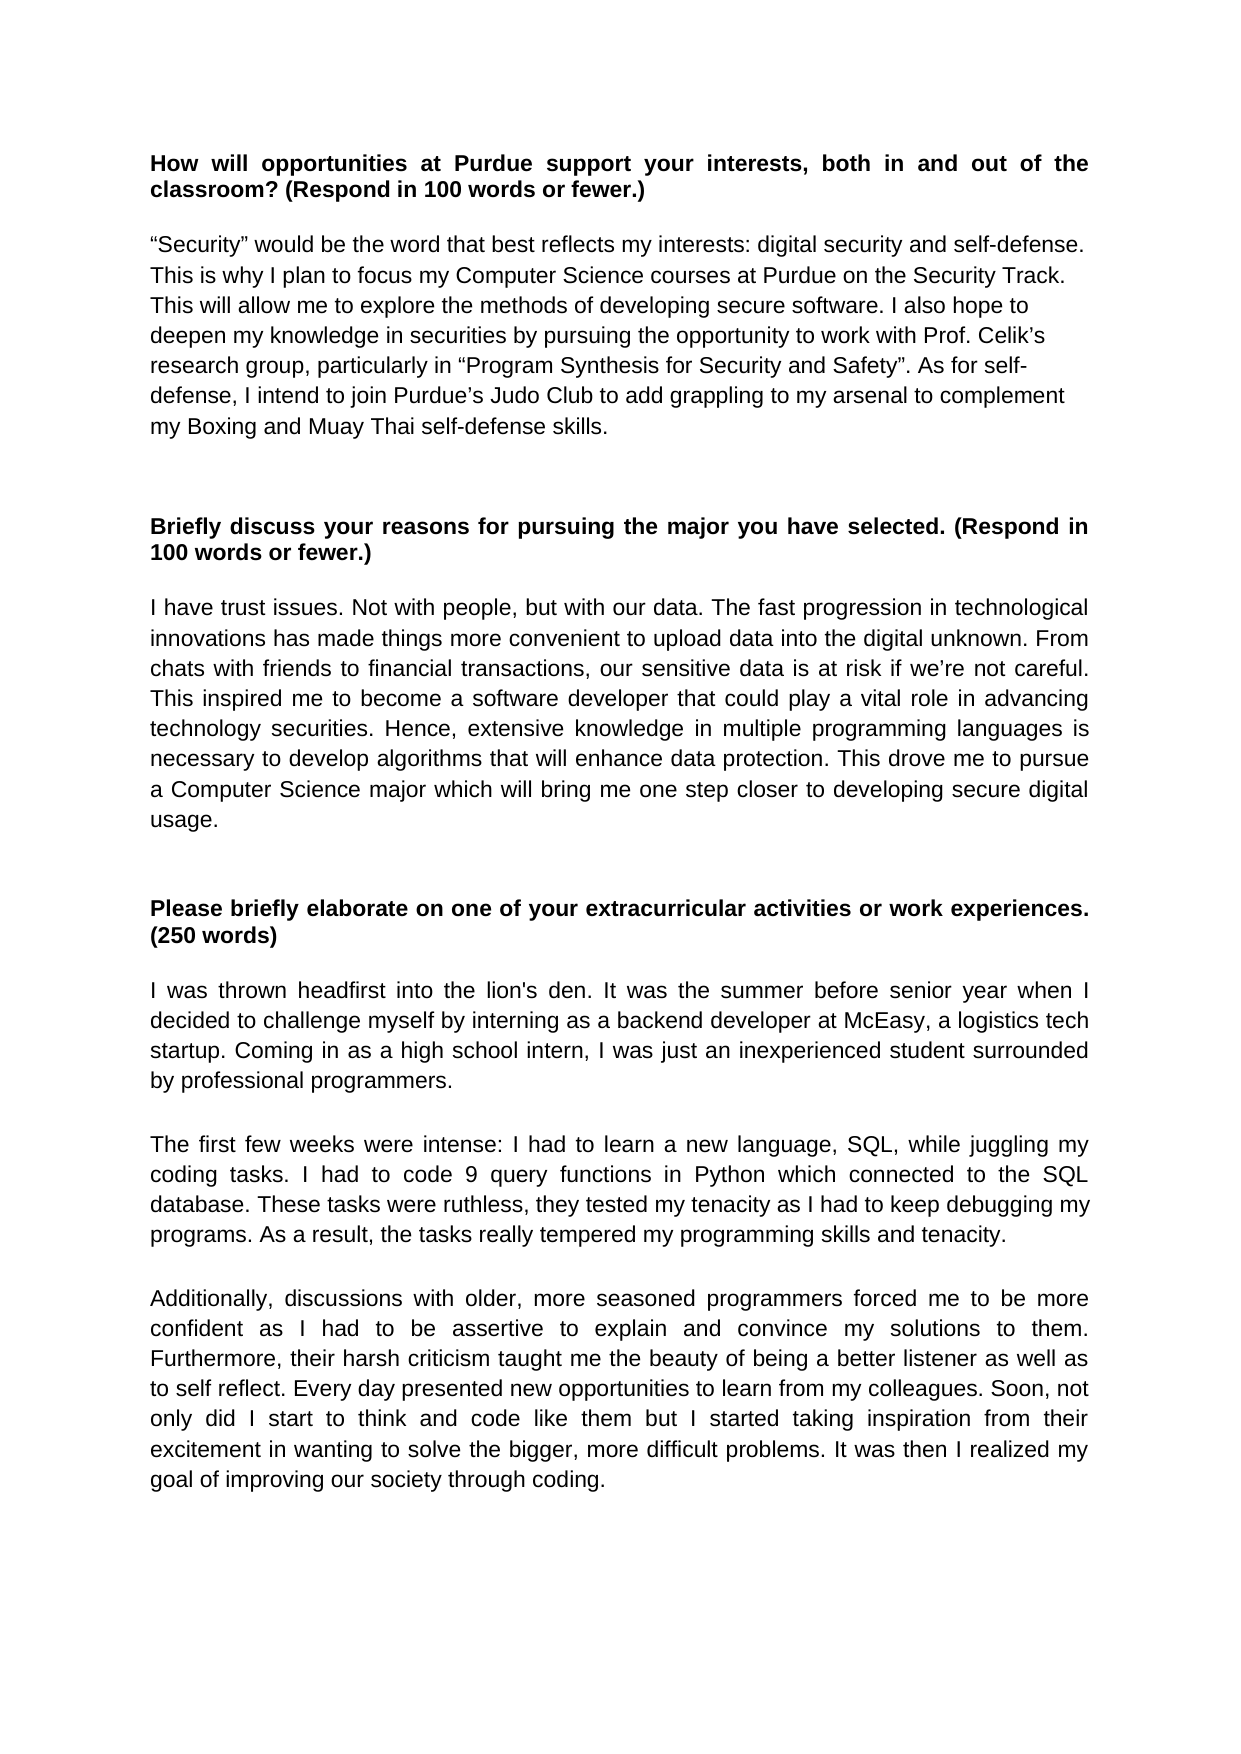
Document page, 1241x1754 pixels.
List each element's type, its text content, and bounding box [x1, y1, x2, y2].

text Additionally, discussions with older, more seasoned programmers forced me to be more confident as I had to be assertive to explain and convince my solutions to them. Furthermore, their harsh criticism taught me the beauty of being a better listener as well as to self reflect. Every day presented new opportunities to learn from my colleagues. Soon, not only did I start to think and code like them but I started taking inspiration from their excitement in wanting to solve the bigger, more difficult problems. It was then I realized my goal of improving our society through coding. [150, 1284, 1090, 1492]
text How will opportunities at Purdue support your interests, both in and out of the classroom? (Respond in 100 words or fewer.) [150, 150, 1090, 203]
text Briefly discuss your reasons for pursuing the major you have selected. (Respond in 100 words or fewer.) [150, 513, 1090, 566]
text The first few weeks were intense: I had to learn a new language, SQL, while juggling my coding tasks. I had to code 9 query functions in Python which connected to the SQL database. These tasks were ruthless, they tested my tenacity as I had to keep debugging my programs. As a result, the tasks really tempered my programming skills and tenacity. [150, 1131, 1090, 1248]
text “Security” would be the word that best reflects my interests: digital security and self-defense. This is why I plan to focus my Computer Science courses at Purdue on the Security Track. This will allow me to explore the methods of developing secure software. I also hope to deepen my knowledge in securities by pursuing the opportunity to work with Prof. Celik’s research group, particularly in “Program Synthesis for Security and Safety”. As for self-defense, I intend to join Purdue’s Judo Club to add grappling to my arsenal to complement my Boxing and Muay Thai self-defense skills. [150, 231, 1090, 439]
text Please briefly elaborate on one of your extracurricular activities or work experiences. (250 words) [150, 895, 1090, 948]
text I was thrown headfirst into the lion's den. It was the summer before senior year when I decided to challenge myself by interning as a backend developer at McEasy, a logistics tech startup. Coming in as a high school intern, I was just an inexperienced student surrounded by professional programmers. [150, 977, 1090, 1094]
text I have trust issues. Not with people, but with our data. The fast progression in technological innovations has made things more convenient to upload data into the digital unknown. From chats with friends to financial transactions, our sensitive data is at risk if we’re not careful. This inspired me to become a software developer that could play a vital role in advancing technology securities. Hence, extensive knowledge in multiple programming languages is necessary to develop algorithms that will enhance data protection. This drove me to pursue a Computer Science major which will bring me one step closer to developing secure digital usage. [150, 594, 1090, 832]
